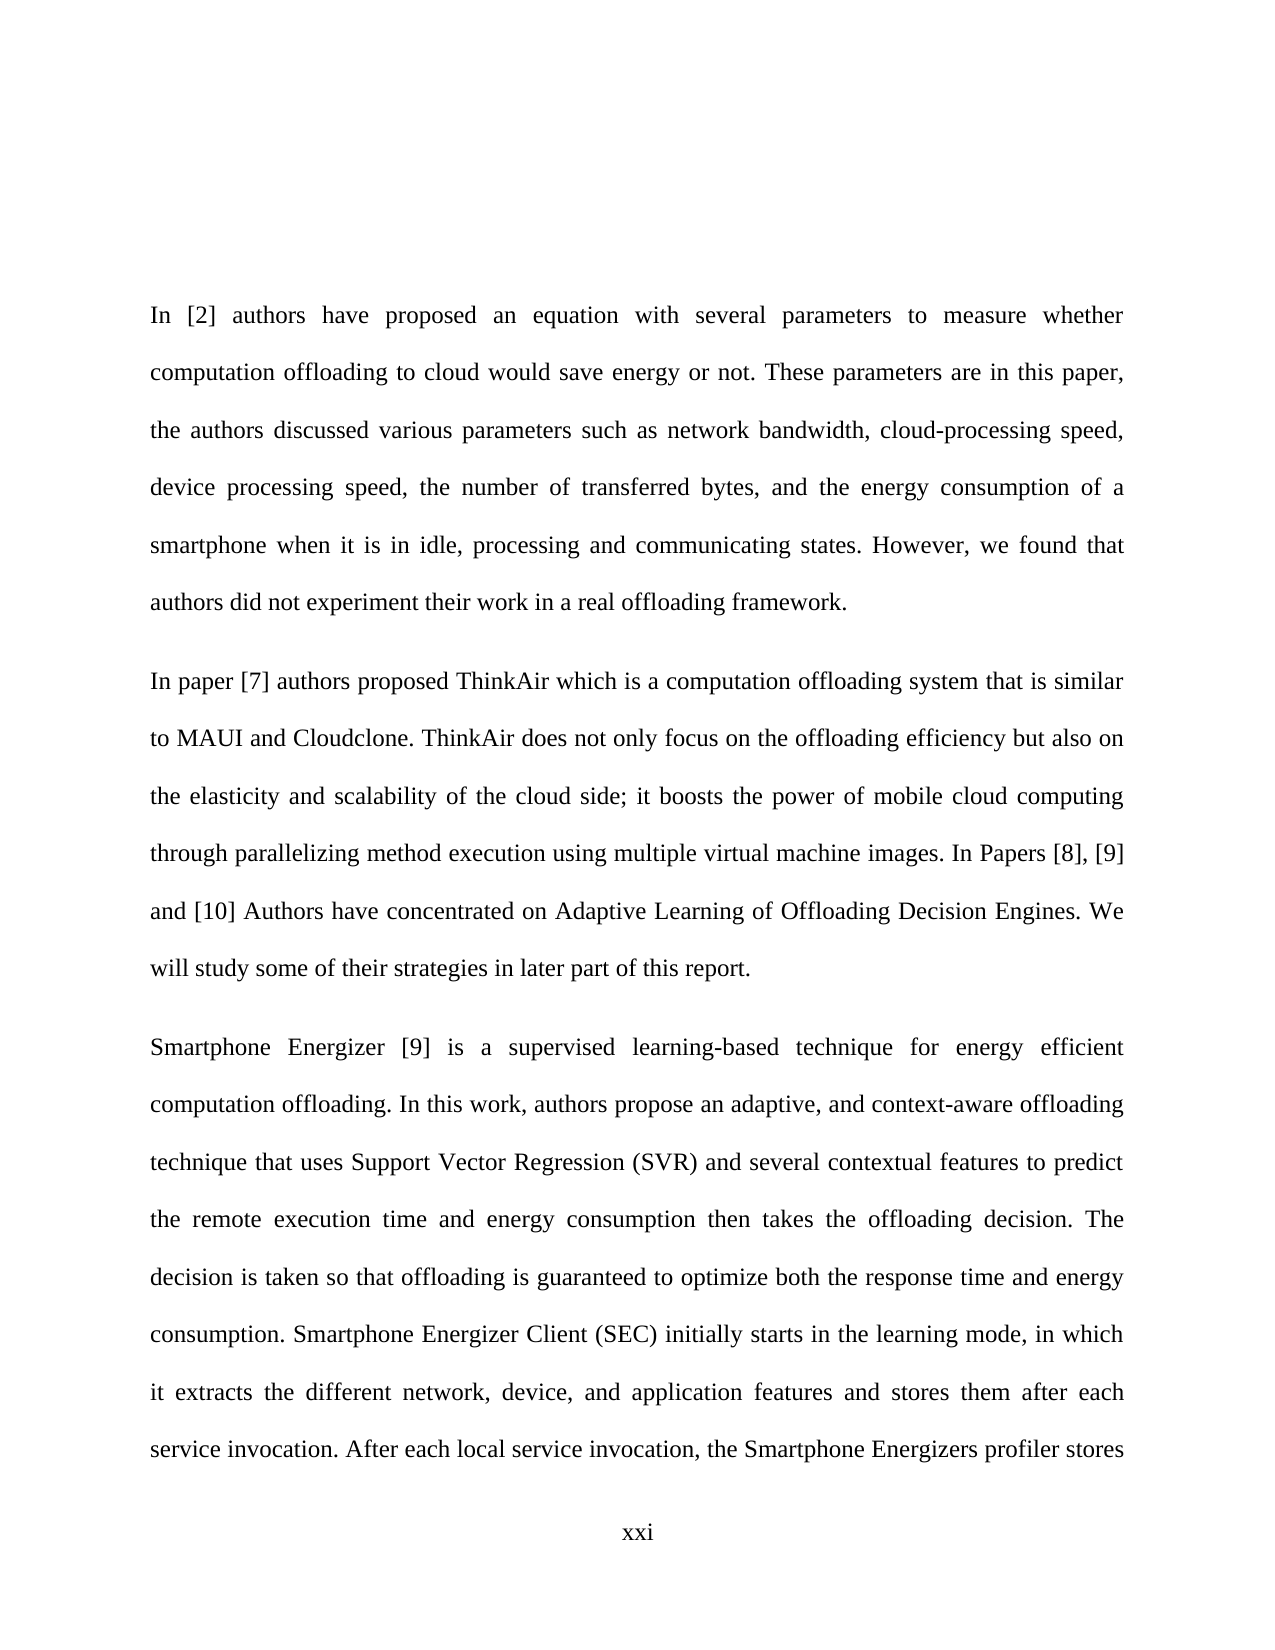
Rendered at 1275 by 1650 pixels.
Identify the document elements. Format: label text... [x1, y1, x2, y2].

text In paper [7] authors proposed ThinkAir which is a computation offloading system that is similar to MAUI and Cloudclone. ThinkAir does not only focus on the offloading efficiency but also on the elasticity and scalability of the cloud side; it boosts the power of mobile cloud computing through parallelizing method execution using multiple virtual machine images. In Papers [8], [9] and [10] Authors have concentrated on Adaptive Learning of Offloading Decision Engines. We will study some of their strategies in later part of this report. [150, 666, 1125, 982]
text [150, 1032, 1125, 1463]
text In [2] authors have proposed an equation with several parameters to measure whether computation offloading to cloud would save energy or not. These parameters are in this paper, the authors discussed various parameters such as network bandwidth, cloud-processing speed, device processing speed, the number of transferred bytes, and the energy consumption of a smartphone when it is in idle, processing and communicating states. However, we found that authors did not experiment their work in a real offloading framework. [150, 300, 1125, 616]
